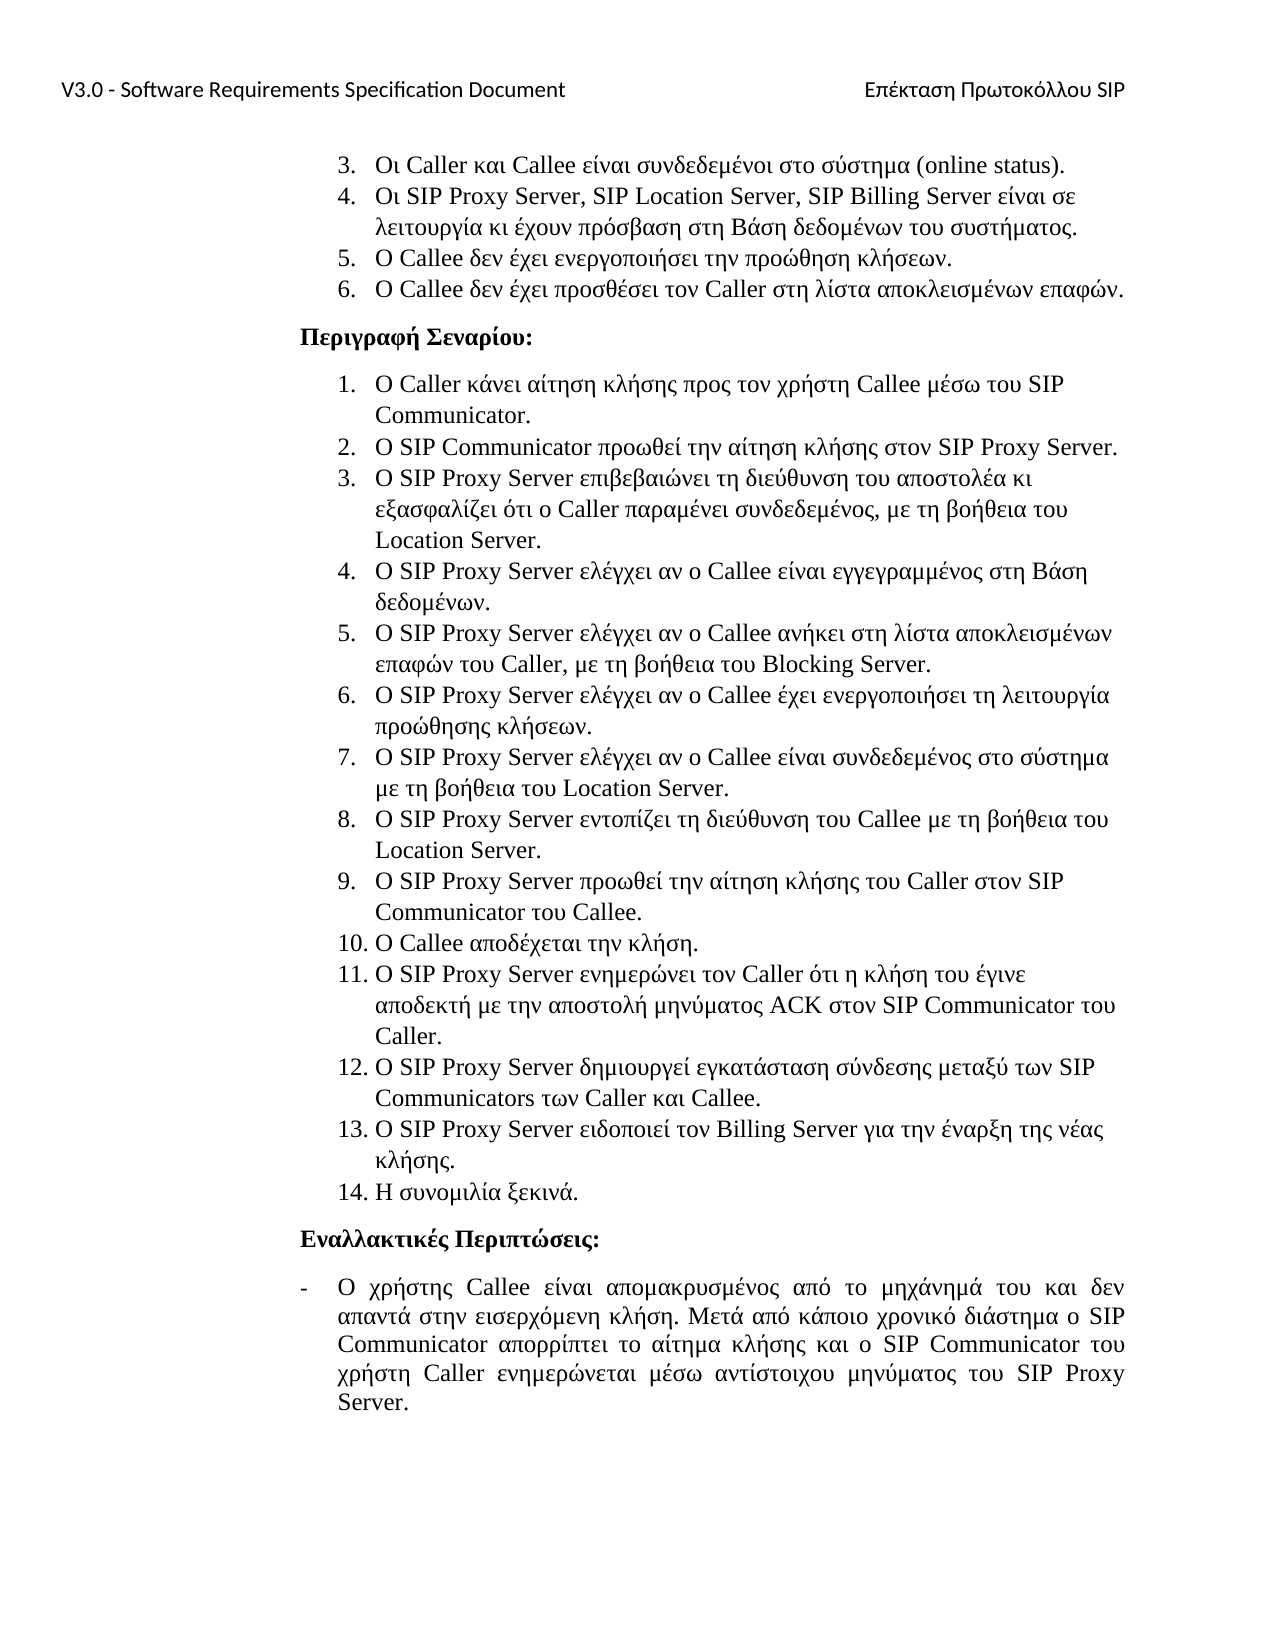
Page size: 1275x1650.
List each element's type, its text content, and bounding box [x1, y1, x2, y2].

list O SIP Proxy Server δημιουργεί εγκατάσταση σύνδεσης μεταξύ των SIP Communicators των Caller και Callee. [337, 1052, 1125, 1112]
list O SIP Proxy Server ελέγχει αν ο Callee είναι συνδεδεμένος στο σύστημα με τη βοήθεια του Location Server. [337, 742, 1125, 802]
list O SIP Proxy Server ελέγχει αν ο Callee ανήκει στη λίστα αποκλεισμένων επαφών του Caller, με τη βοήθεια του Blocking Server. [337, 618, 1125, 678]
list O SIP Proxy Server ειδοποιεί τον Billing Server για την έναρξη της νέας κλήσης. [337, 1114, 1125, 1174]
list Ο Callee αποδέχεται την κλήση. [337, 928, 1125, 957]
text Εναλλακτικές Περιπτώσεις: [225, 1224, 1125, 1253]
list Οι SIP Proxy Server, SIP Location Server, SIP Billing Server είναι σε λειτουργία κι έχουν πρόσβαση στη Βάση δεδομένων του συστήματος. [337, 181, 1125, 241]
list Ο Callee δεν έχει προσθέσει τον Caller στη λίστα αποκλεισμένων επαφών. [337, 274, 1125, 303]
list Ο SIP Proxy Server εντοπίζει τη διεύθυνση του Callee με τη βοήθεια του Location Server. [337, 804, 1125, 864]
list Η συνομιλία ξεκινά. [337, 1177, 1125, 1205]
list O SIP Proxy Server ενημερώνει τον Caller ότι η κλήση του έγινε αποδεκτή με την αποστολή μηνύματος ACK στον SIP Communicator του Caller. [337, 959, 1125, 1050]
list Οι Caller και Callee είναι συνδεδεμένοι στο σύστημα (online status). [337, 150, 1125, 179]
list Ο SIP Proxy Server επιβεβαιώνει τη διεύθυνση του αποστολέα κι εξασφαλίζει ότι ο Caller παραμένει συνδεδεμένος, με τη βοήθεια του Location Server. [337, 463, 1125, 553]
list O SIP Proxy Server ελέγχει αν ο Callee έχει ενεργοποιήσει τη λειτουργία προώθησης κλήσεων. [337, 680, 1125, 740]
list Ο Callee δεν έχει ενεργοποιήσει την προώθηση κλήσεων. [337, 243, 1125, 272]
list O SIP Proxy Server προωθεί την αίτηση κλήσης του Caller στον SIP Communicator του Callee. [337, 866, 1125, 926]
list Ο Caller κάνει αίτηση κλήσης προς τον χρήστη Callee μέσω του SIP Communicator. [337, 369, 1125, 429]
list Ο χρήστης Callee είναι απομακρυσμένος από το μηχάνημά του και δεν απαντά στην εισερχόμενη κλήση. Μετά από κάποιο χρονικό διάστημα ο SIP Communicator απορρίπτει το αίτημα κλήσης και ο SIP Communicator του χρήστη Caller ενημερώνεται μέσω αντίστοιχου μηνύματος του SIP Proxy Server. [300, 1272, 1125, 1416]
list Ο SIP Communicator προωθεί την αίτηση κλήσης στον SIP Proxy Server. [337, 432, 1125, 460]
text Περιγραφή Σεναρίου: [300, 322, 1125, 351]
list O SIP Proxy Server ελέγχει αν ο Callee είναι εγγεγραμμένος στη Βάση δεδομένων. [337, 556, 1125, 616]
